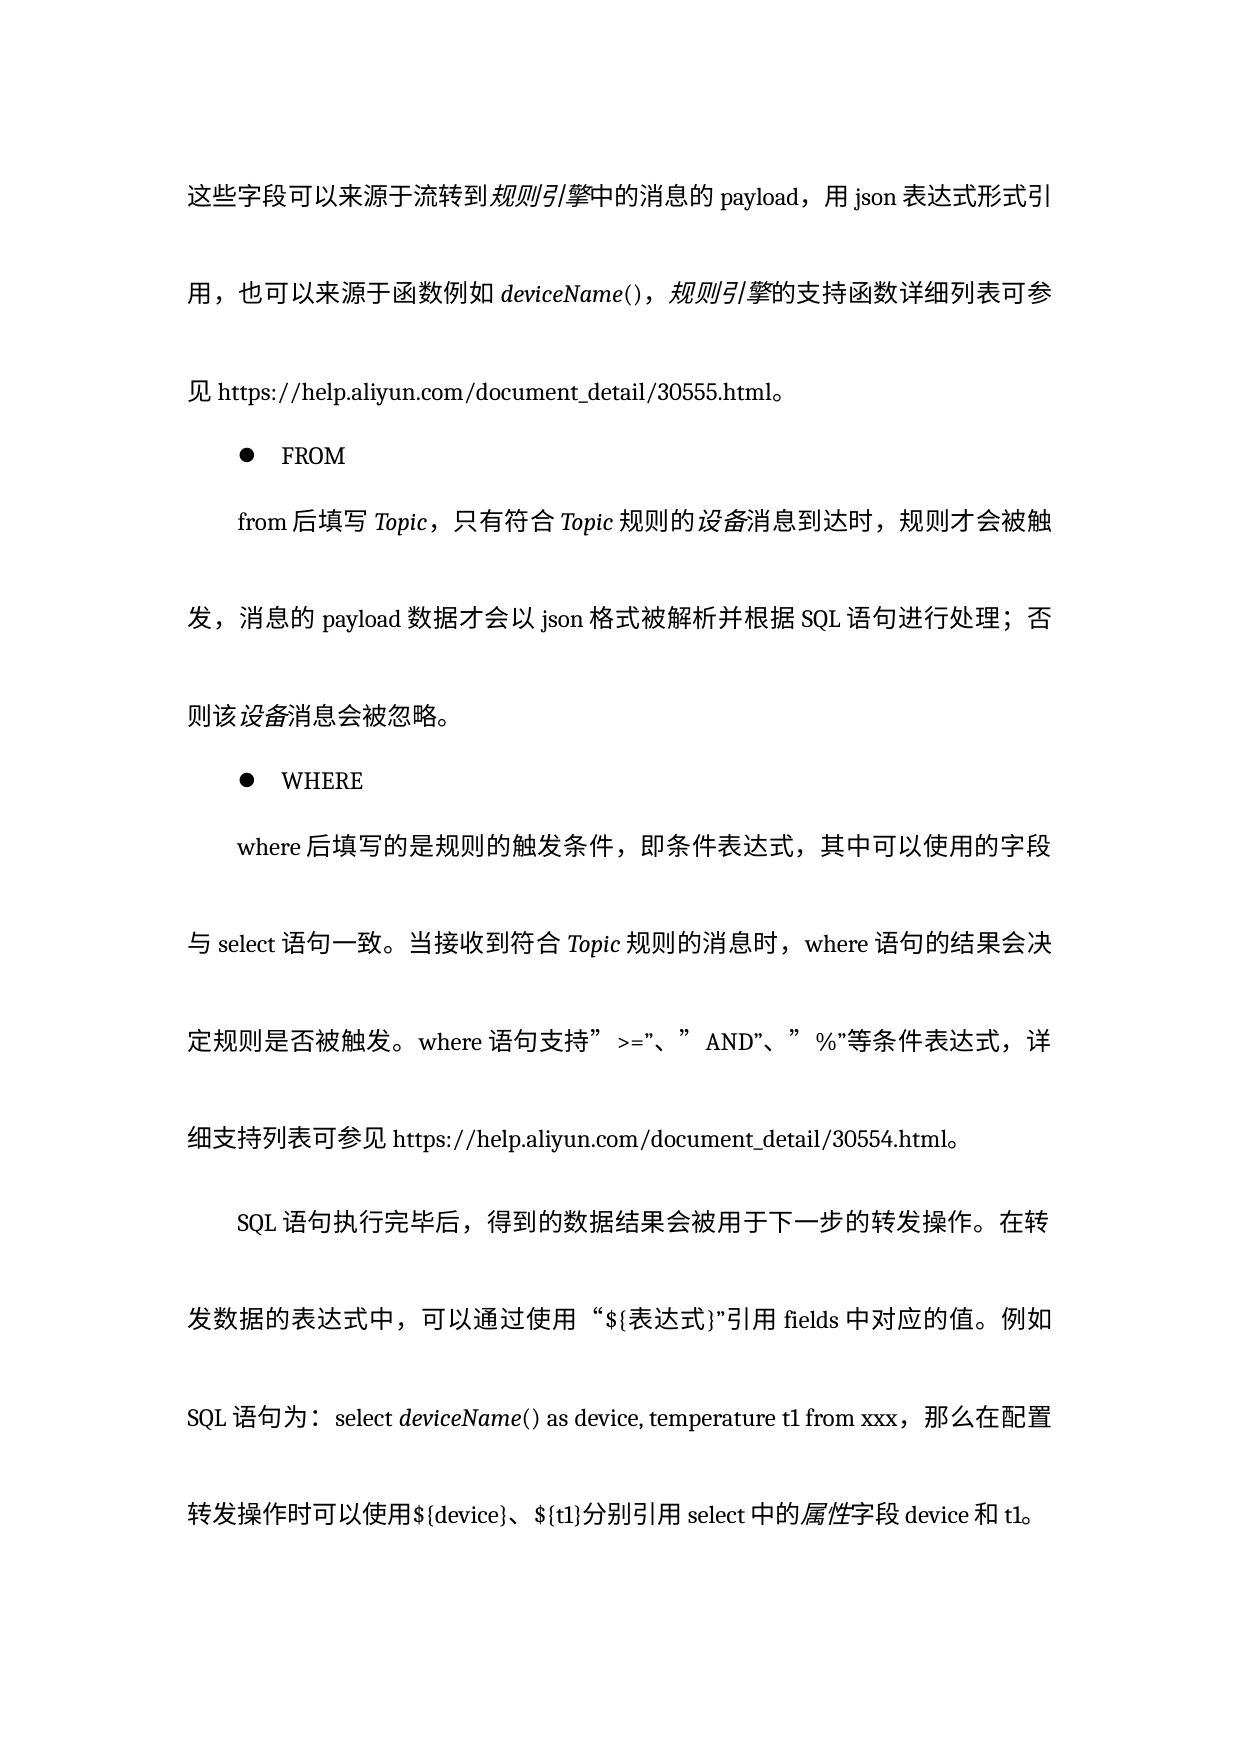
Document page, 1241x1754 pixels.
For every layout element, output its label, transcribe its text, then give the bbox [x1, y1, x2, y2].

list SQL语句执行完毕后，得到的数据结果会被用于下一步的转发操作。在转发数据的表达式中，可以通过使用“${表达式}”引用fields中对应的值。例如SQL语句为：select deviceName() as device, temperature t1 from xxx，那么在配置转发操作时可以使用${device}、${t1}分别引用select中的属性字段device和t1。 [187, 1188, 1053, 1545]
list FROM [237, 440, 1053, 473]
list where后填写的是规则的触发条件，即条件表达式，其中可以使用的字段与select语句一致。当接收到符合Topic规则的消息时，where语句的结果会决定规则是否被触发。where语句支持”>=”、”AND”、”%”等条件表达式，详细支持列表可参见https://help.aliyun.com/document_detail/30554.html。 [187, 812, 1053, 1169]
list from后填写Topic，只有符合Topic规则的设备消息到达时，规则才会被触发，消息的payload数据才会以json格式被解析并根据SQL语句进行处理；否则该设备消息会被忽略。 [187, 487, 1053, 747]
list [187, 162, 1053, 422]
list WHERE [237, 765, 1053, 798]
